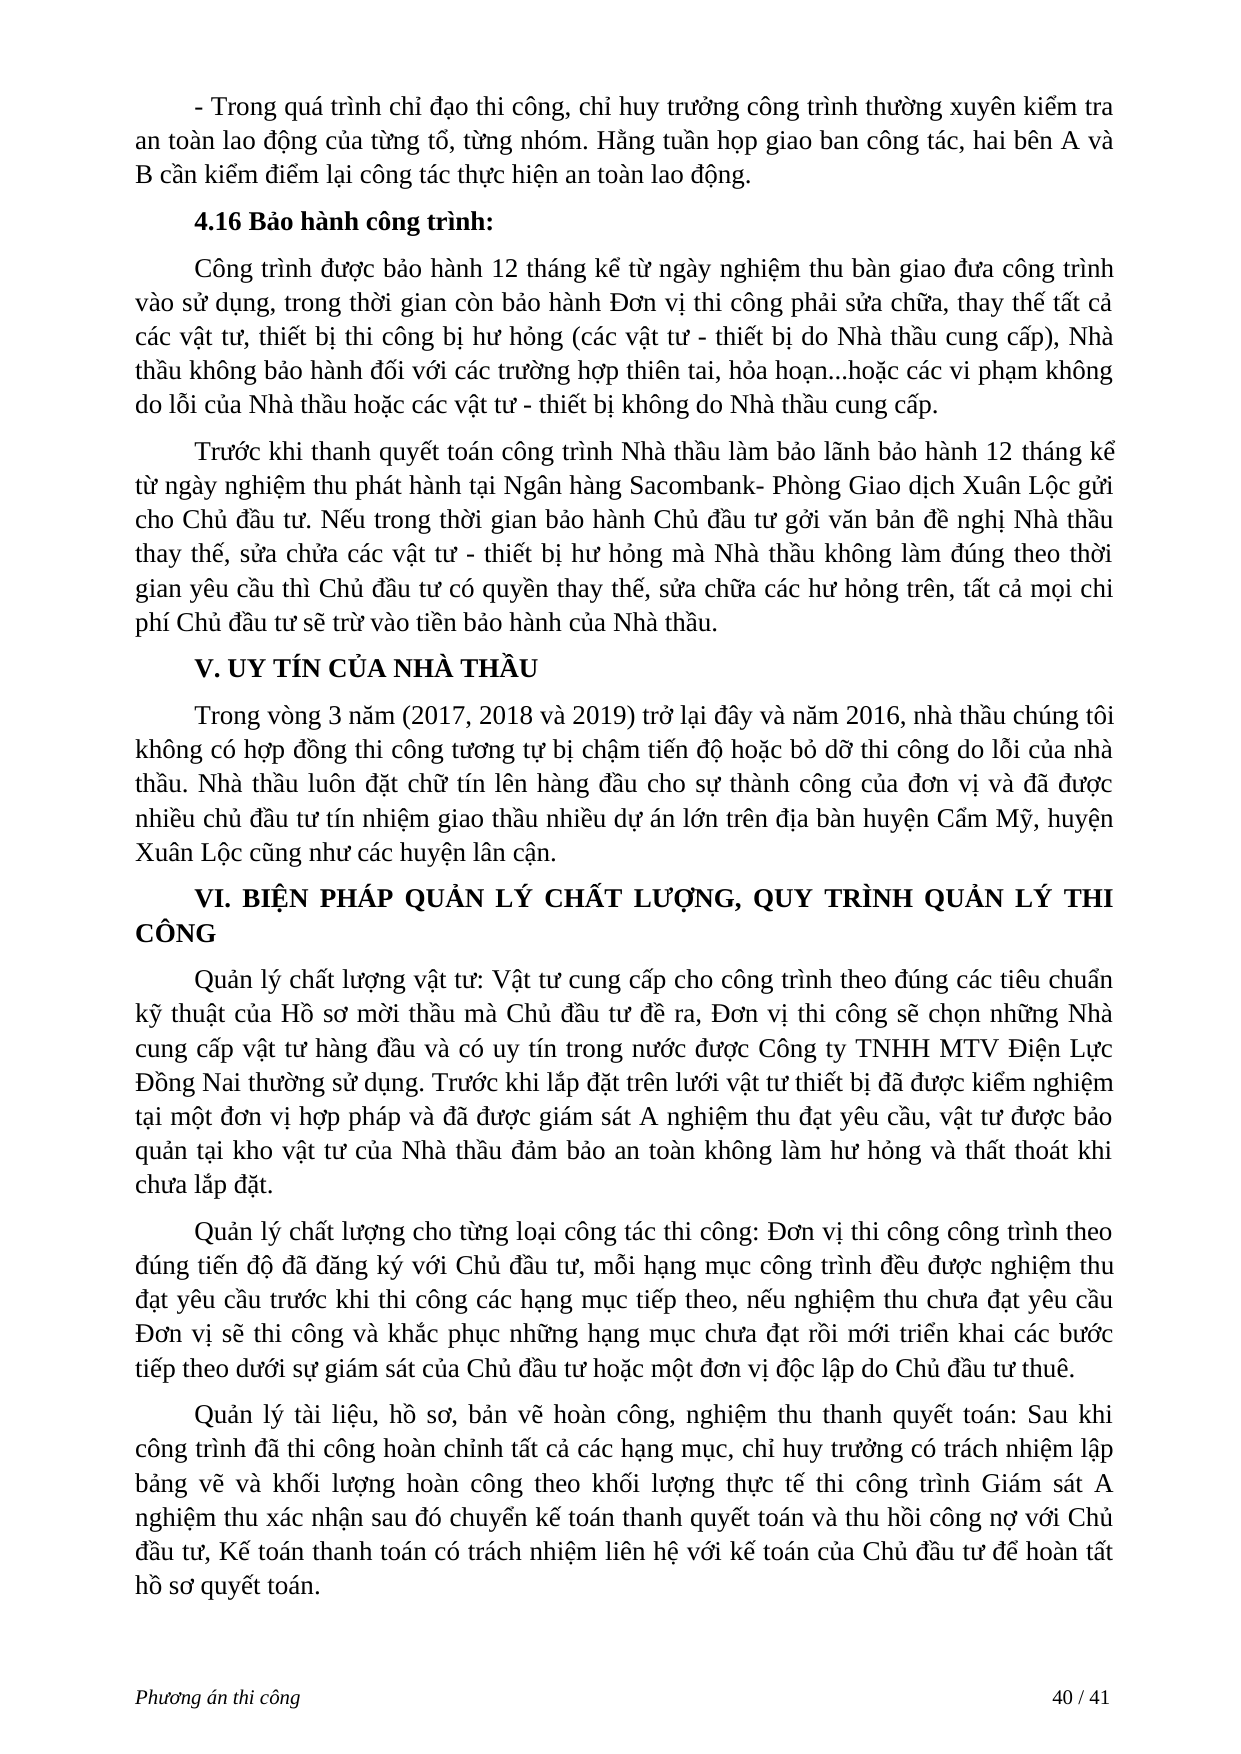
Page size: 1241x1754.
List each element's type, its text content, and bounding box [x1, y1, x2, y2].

text Trong vòng 3 năm (2017, 2018 và 2019) trở lại đây và năm 2016, nhà thầu chúng tôi không có hợp đồng thi công tương tự bị chậm tiến độ hoặc bỏ dỡ thi công do lỗi của nhà thầu. Nhà thầu luôn đặt chữ tín lên hàng đầu cho sự thành công của đơn vị và đã được nhiều chủ đầu tư tín nhiệm giao thầu nhiều dự án lớn trên địa bàn huyện Cẩm Mỹ, huyện Xuân Lộc cũng như các huyện lân cận. [135, 699, 1115, 867]
text V. UY TÍN CỦA NHÀ THẦU [135, 652, 1115, 684]
text - Trong quá trình chỉ đạo thi công, chỉ huy trưởng công trình thường xuyên kiểm tra an toàn lao động của từng tổ, từng nhóm. Hằng tuần họp giao ban công tác, hai bên A và B cần kiểm điểm lại công tác thực hiện an toàn lao động. [135, 90, 1115, 189]
text Quản lý chất lượng vật tư: Vật tư cung cấp cho công trình theo đúng các tiêu chuẩn kỹ thuật của Hồ sơ mời thầu mà Chủ đầu tư đề ra, Đơn vị thi công sẽ chọn những Nhà cung cấp vật tư hàng đầu và có uy tín trong nước được Công ty TNHH MTV Điện Lực Đồng Nai thường sử dụng. Trước khi lắp đặt trên lưới vật tư thiết bị đã được kiểm nghiệm tại một đơn vị hợp pháp và đã được giám sát A nghiệm thu đạt yêu cầu, vật tư được bảo quản tại kho vật tư của Nhà thầu đảm bảo an toàn không làm hư hỏng và thất thoát khi chưa lắp đặt. [135, 963, 1115, 1199]
text Trước khi thanh quyết toán công trình Nhà thầu làm bảo lãnh bảo hành 12 tháng kể từ ngày nghiệm thu phát hành tại Ngân hàng Sacombank- Phòng Giao dịch Xuân Lộc gửi cho Chủ đầu tư. Nếu trong thời gian bảo hành Chủ đầu tư gởi văn bản đề nghị Nhà thầu thay thế, sửa chửa các vật tư - thiết bị hư hỏng mà Nhà thầu không làm đúng theo thời gian yêu cầu thì Chủ đầu tư có quyền thay thế, sửa chữa các hư hỏng trên, tất cả mọi chi phí Chủ đầu tư sẽ trừ vào tiền bảo hành của Nhà thầu. [135, 435, 1115, 637]
text Quản lý tài liệu, hồ sơ, bản vẽ hoàn công, nghiệm thu thanh quyết toán: Sau khi công trình đã thi công hoàn chỉnh tất cả các hạng mục, chỉ huy trưởng có trách nhiệm lập bảng vẽ và khối lượng hoàn công theo khối lượng thực tế thi công trình Giám sát A nghiệm thu xác nhận sau đó chuyển kế toán thanh quyết toán và thu hồi công nợ với Chủ đầu tư, Kế toán thanh toán có trách nhiệm liên hệ với kế toán của Chủ đầu tư để hoàn tất hồ sơ quyết toán. [135, 1398, 1115, 1600]
text VI. BIỆN PHÁP QUẢN LÝ CHẤT LƯỢNG, QUY TRÌNH QUẢN LÝ THI CÔNG [135, 882, 1115, 948]
text Công trình được bảo hành 12 tháng kể từ ngày nghiệm thu bàn giao đưa công trình vào sử dụng, trong thời gian còn bảo hành Đơn vị thi công phải sửa chữa, thay thế tất cả các vật tư, thiết bị thi công bị hư hỏng (các vật tư - thiết bị do Nhà thầu cung cấp), Nhà thầu không bảo hành đối với các trường hợp thiên tai, hỏa hoạn...hoặc các vi phạm không do lỗi của Nhà thầu hoặc các vật tư - thiết bị không do Nhà thầu cung cấp. [135, 252, 1115, 419]
text Quản lý chất lượng cho từng loại công tác thi công: Đơn vị thi công công trình theo đúng tiến độ đã đăng ký với Chủ đầu tư, mỗi hạng mục công trình đều được nghiệm thu đạt yêu cầu trước khi thi công các hạng mục tiếp theo, nếu nghiệm thu chưa đạt yêu cầu Đơn vị sẽ thi công và khắc phục những hạng mục chưa đạt rồi mới triển khai các bước tiếp theo dưới sự giám sát của Chủ đầu tư hoặc một đơn vị độc lập do Chủ đầu tư thuê. [135, 1215, 1115, 1383]
text 4.16 Bảo hành công trình: [135, 205, 1115, 236]
